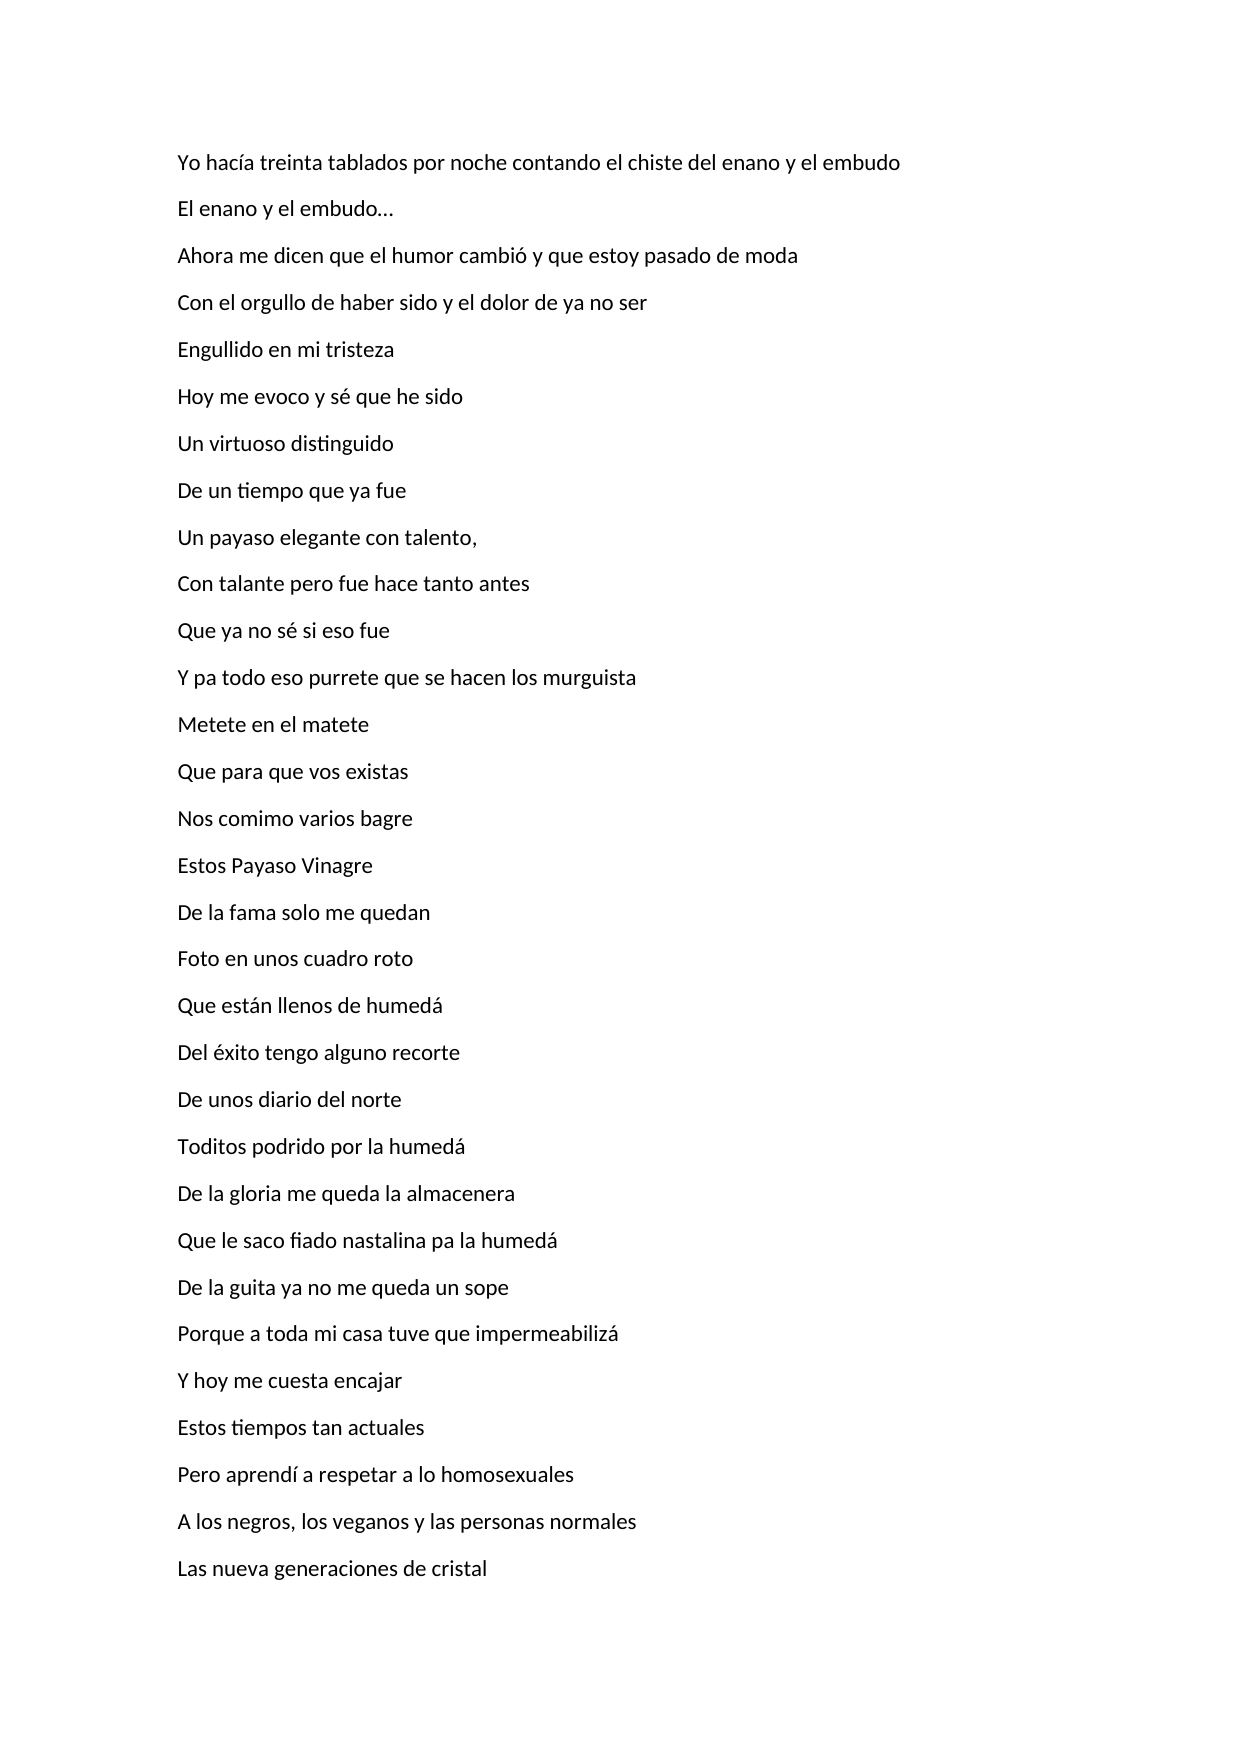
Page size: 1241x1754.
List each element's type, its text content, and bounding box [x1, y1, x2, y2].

text Estos tiempos tan actuales [177, 1413, 1063, 1441]
text De la guita ya no me queda un sope [177, 1273, 1063, 1301]
text Engullido en mi tristeza [177, 335, 1063, 363]
text Un payaso elegante con talento, [177, 523, 1063, 551]
text Hoy me evoco y sé que he sido [177, 382, 1063, 410]
text Un virtuoso distinguido [177, 429, 1063, 457]
text Nos comimo varios bagre [177, 804, 1063, 832]
text Yo hacía treinta tablados por noche contando el chiste del enano y el embudo [177, 148, 1063, 176]
text Con talante pero fue hace tanto antes [177, 569, 1063, 597]
text Y pa todo eso purrete que se hacen los murguista [177, 663, 1063, 691]
text Con el orgullo de haber sido y el dolor de ya no ser [177, 288, 1063, 316]
text Ahora me dicen que el humor cambió y que estoy pasado de moda [177, 241, 1063, 269]
text Metete en el matete [177, 710, 1063, 738]
text A los negros, los veganos y las personas normales [177, 1507, 1063, 1535]
text Las nueva generaciones de cristal [177, 1554, 1063, 1582]
text Que ya no sé si eso fue [177, 616, 1063, 644]
text Del éxito tengo alguno recorte [177, 1038, 1063, 1066]
text De la gloria me queda la almacenera [177, 1179, 1063, 1207]
text Pero aprendí a respetar a lo homosexuales [177, 1460, 1063, 1488]
text Foto en unos cuadro roto [177, 944, 1063, 972]
text Porque a toda mi casa tuve que impermeabilizá [177, 1319, 1063, 1347]
text Que para que vos existas [177, 757, 1063, 785]
text Y hoy me cuesta encajar [177, 1366, 1063, 1394]
text De unos diario del norte [177, 1085, 1063, 1113]
text Que le saco fiado nastalina pa la humedá [177, 1226, 1063, 1254]
text De un tiempo que ya fue [177, 476, 1063, 504]
text Toditos podrido por la humedá [177, 1132, 1063, 1160]
text Que están llenos de humedá [177, 991, 1063, 1019]
text El enano y el embudo… [177, 194, 1063, 222]
text De la fama solo me quedan [177, 898, 1063, 926]
text Estos Payaso Vinagre [177, 851, 1063, 879]
